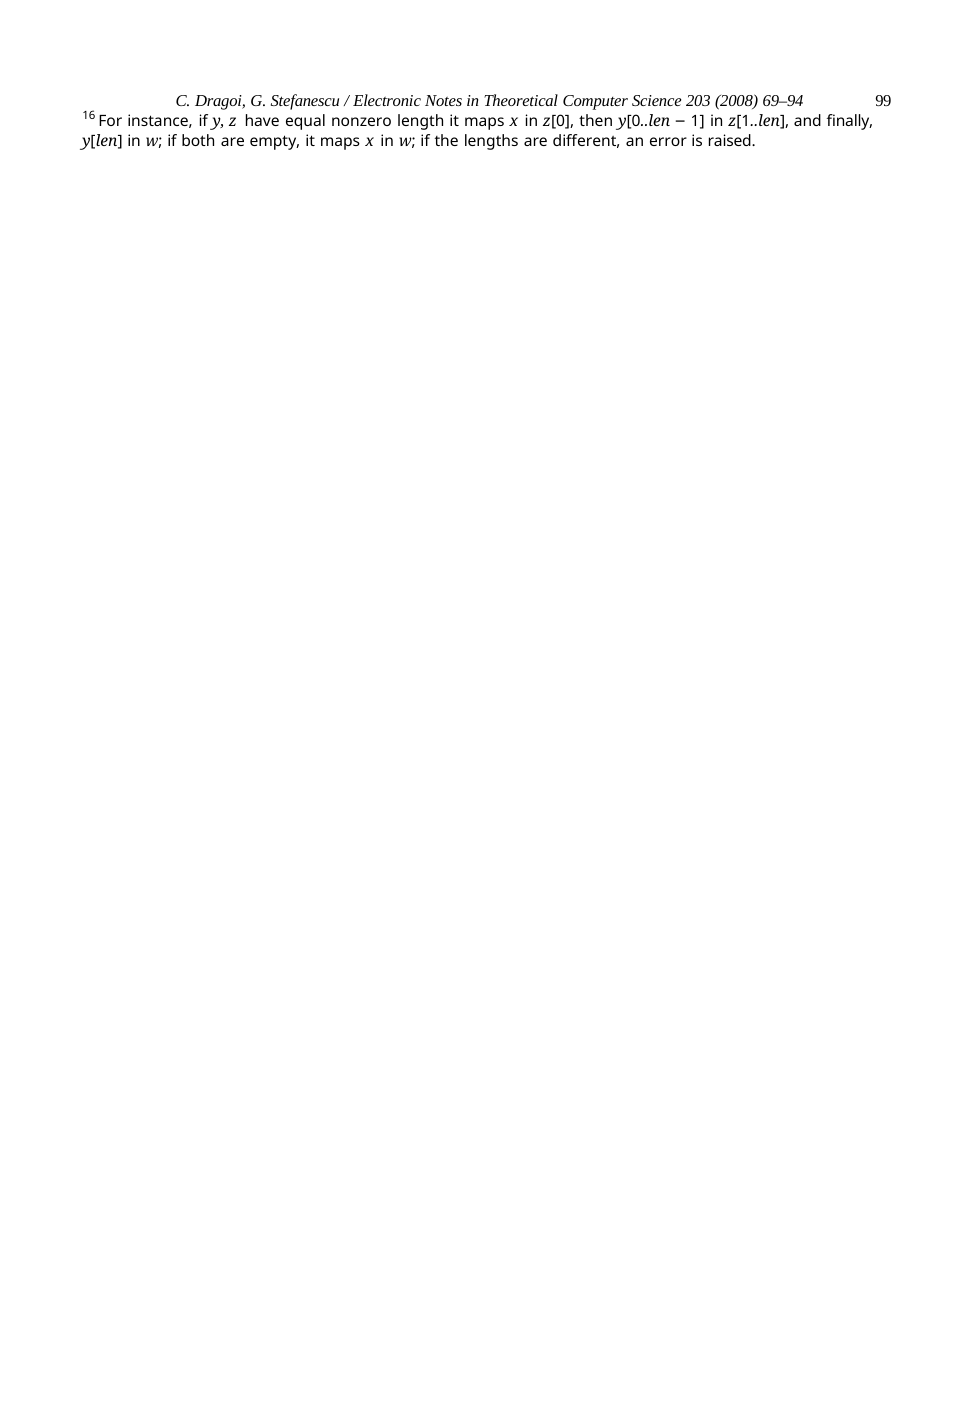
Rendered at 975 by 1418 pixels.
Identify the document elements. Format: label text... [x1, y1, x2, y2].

text 16 For instance, if y, z have equal nonzero length it maps x in z[0], then y[0..len − 1] in z[1..len], and finally, [82, 110, 923, 131]
text y[len] in w; if both are empty, it maps x in w; if the lengths are different, an error is raised. [82, 131, 923, 151]
